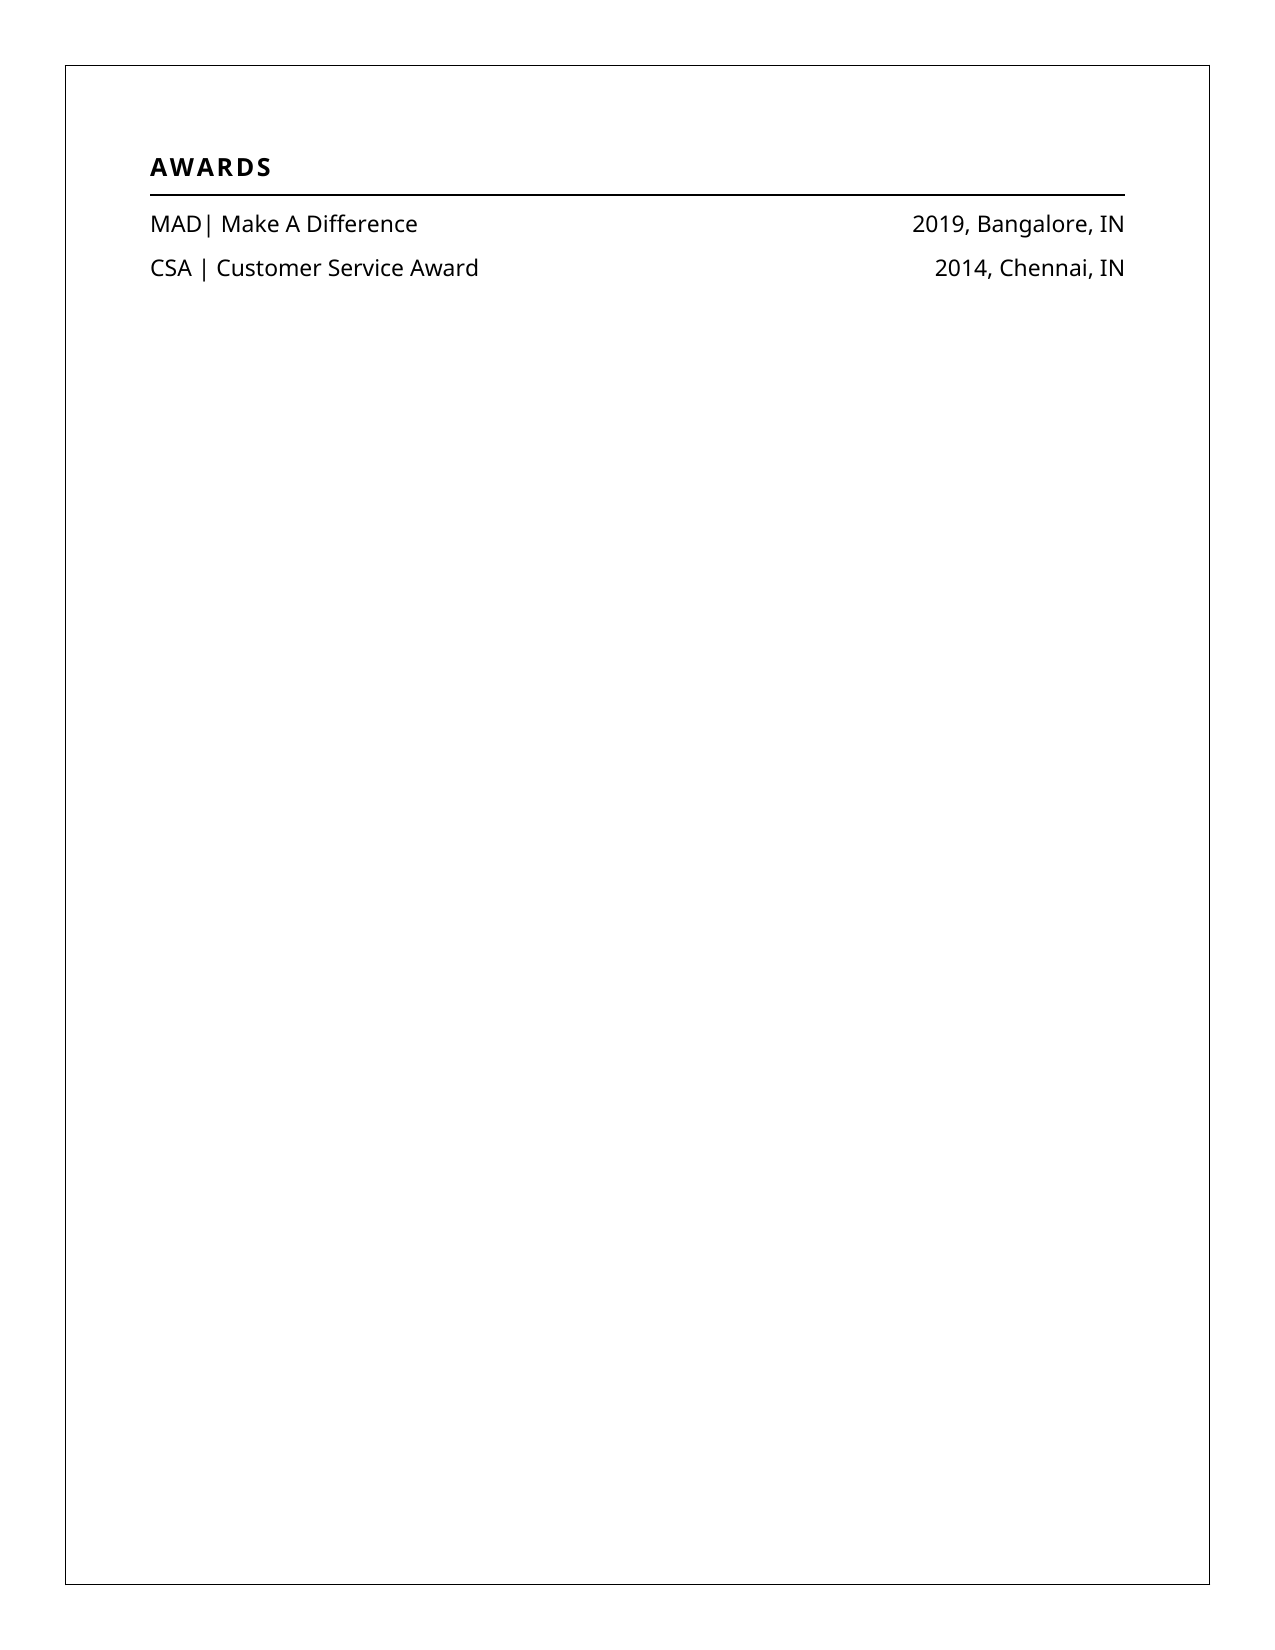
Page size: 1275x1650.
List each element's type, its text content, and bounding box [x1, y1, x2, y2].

subtitle Awards [150, 150, 1125, 194]
text CSA | Customer Service Award 2014, Chennai, IN [150, 252, 1125, 283]
text MAD| Make A Difference 2019, Bangalore, IN [150, 208, 1125, 239]
